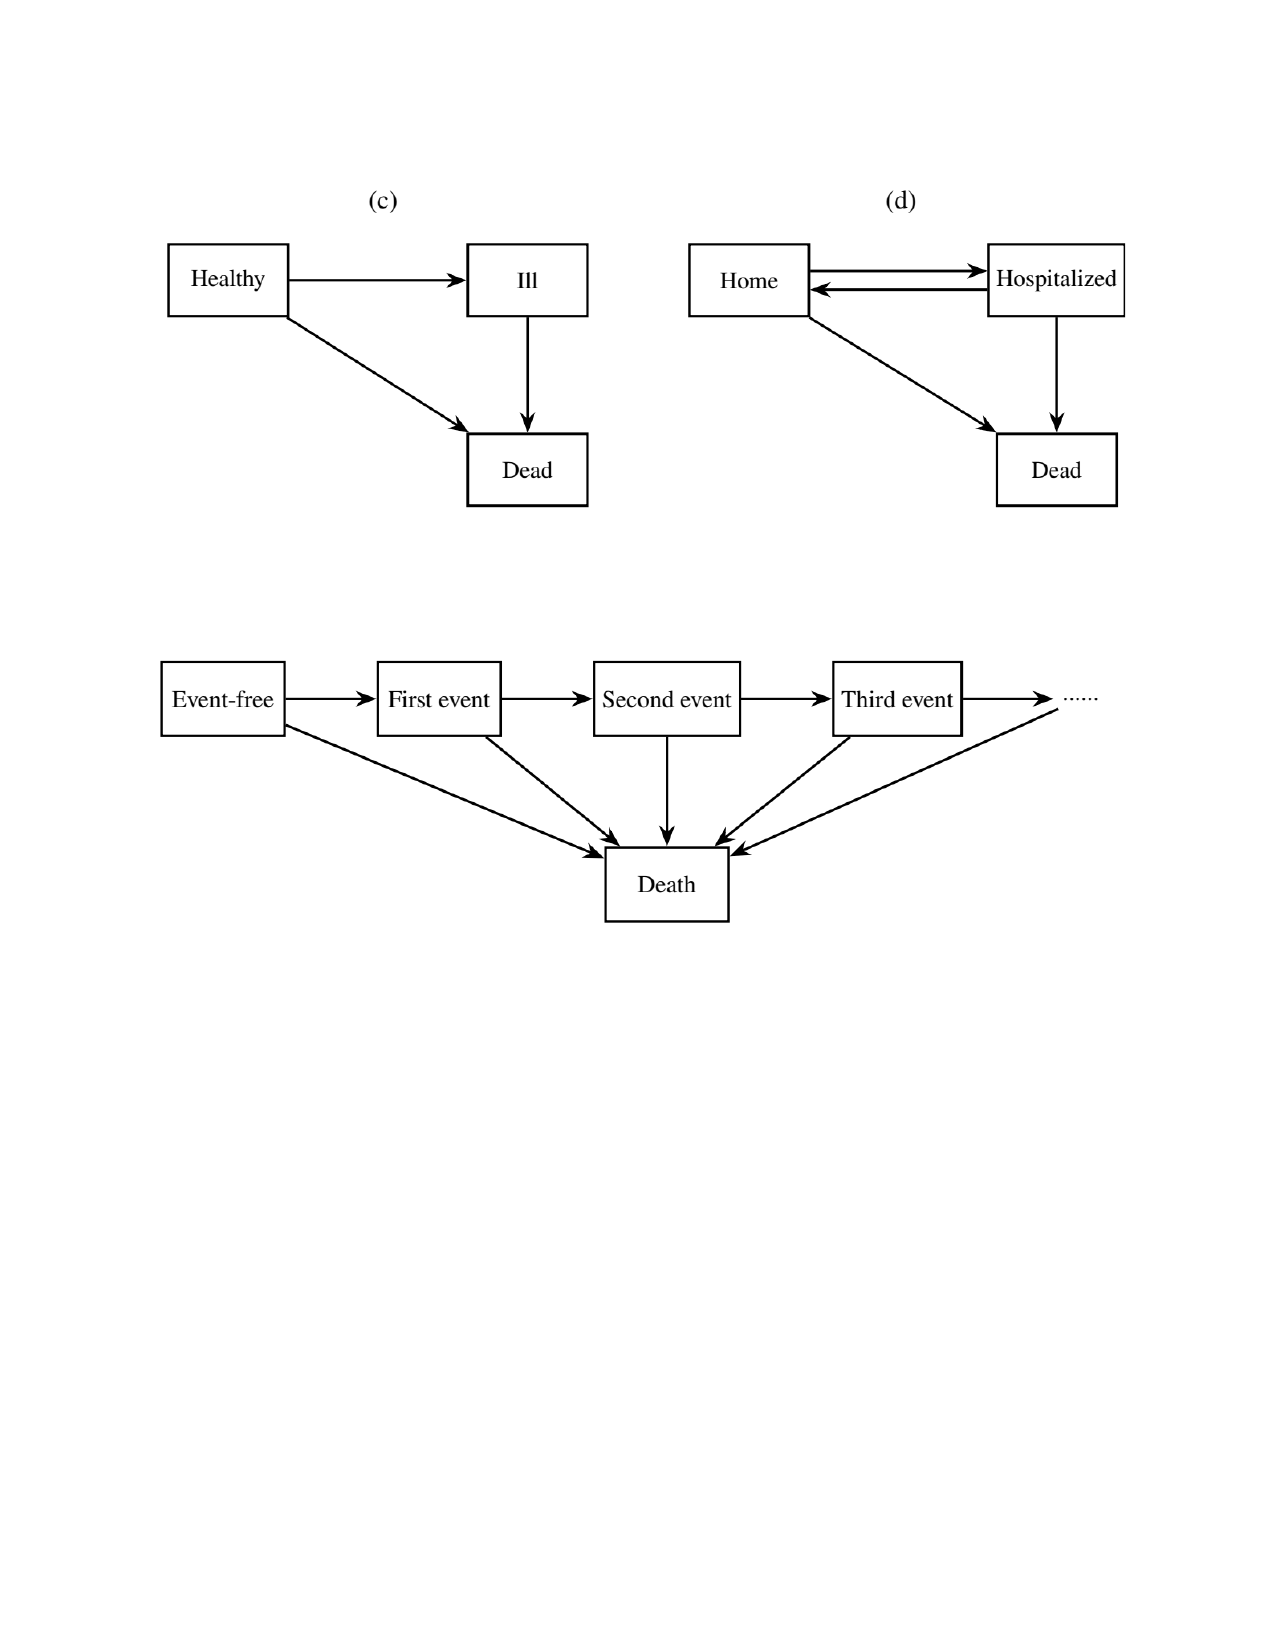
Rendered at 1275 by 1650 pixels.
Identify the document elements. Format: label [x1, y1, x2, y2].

picture [150, 180, 1125, 511]
picture [150, 653, 1125, 929]
